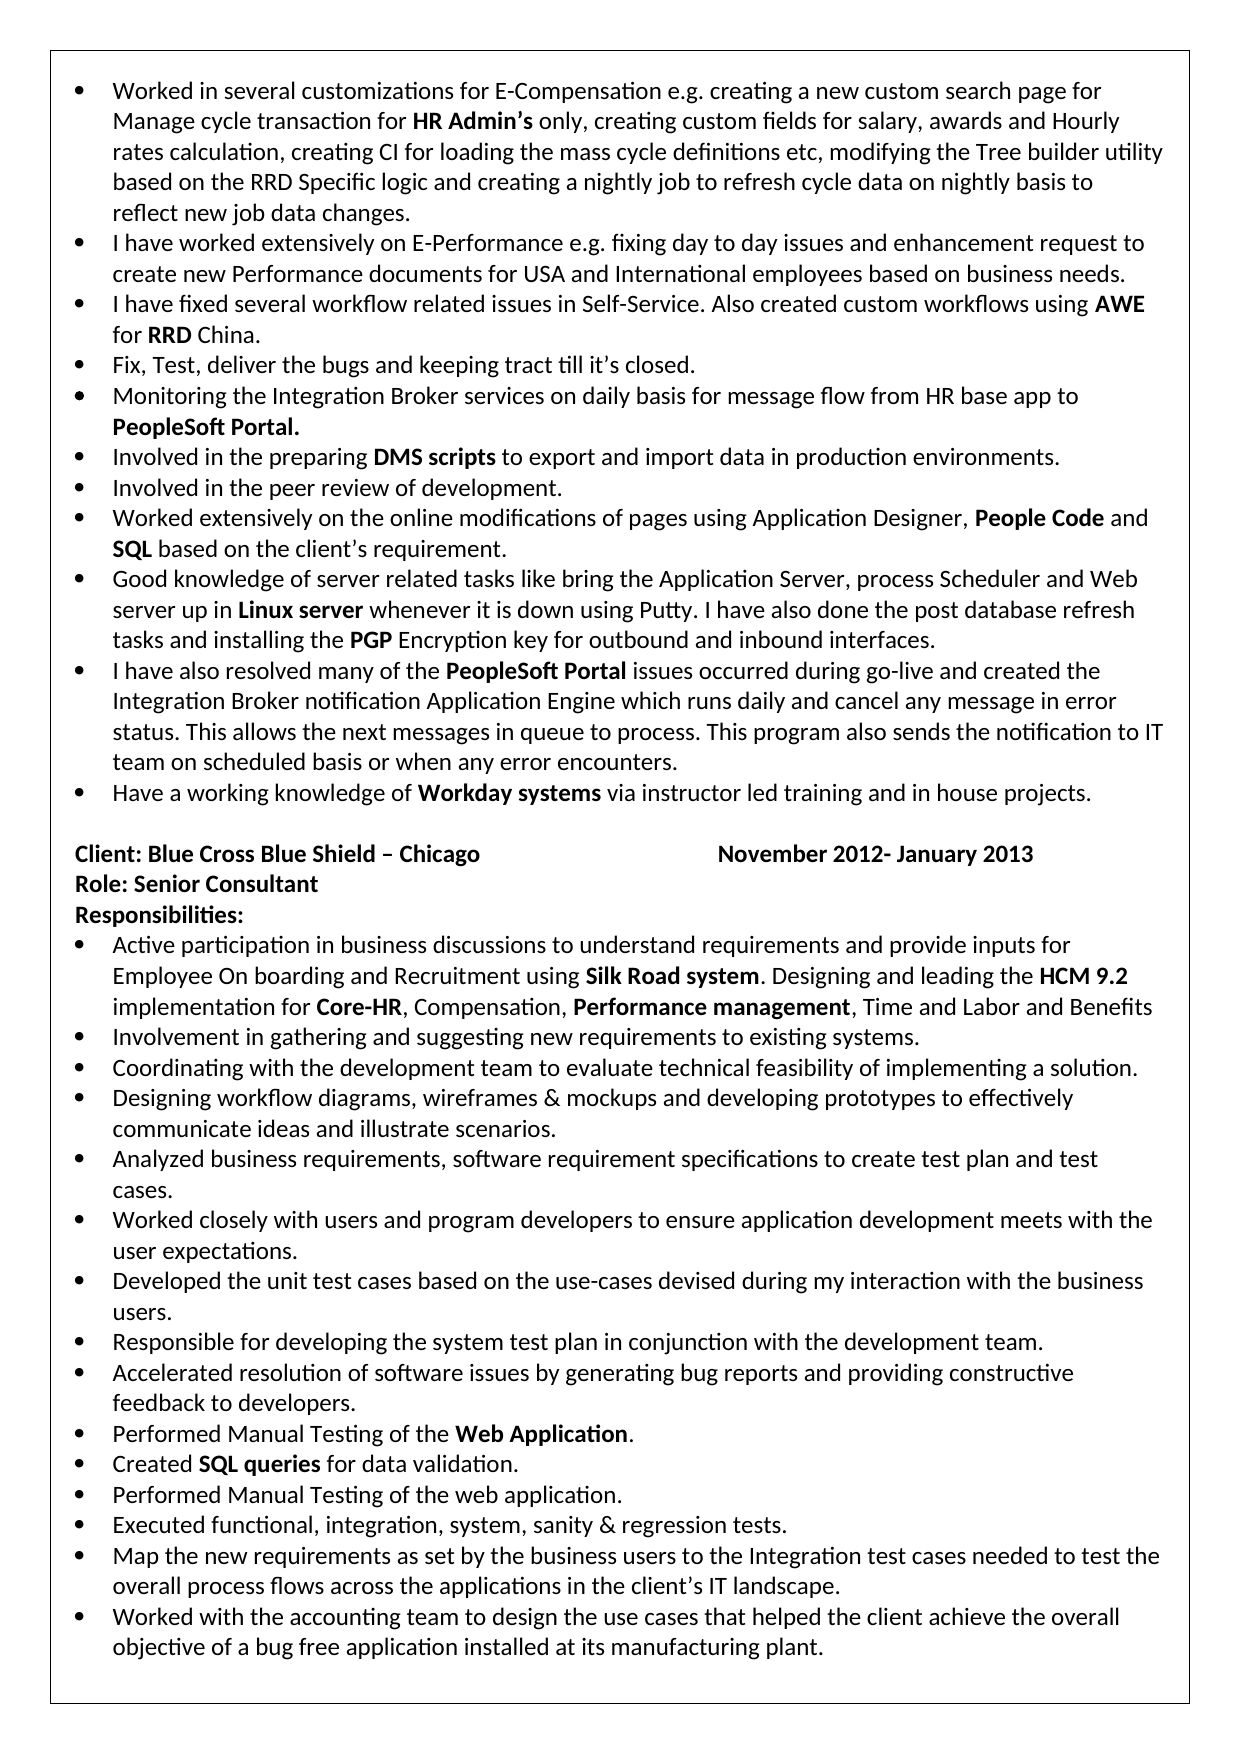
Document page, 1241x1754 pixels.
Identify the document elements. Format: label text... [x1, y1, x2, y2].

list I have also resolved many of the PeopleSoft Portal issues occurred during go-live and created the Integration Broker notification Application Engine which runs daily and cancel any message in error status. This allows the next messages in queue to process. This program also sends the notification to IT team on scheduled basis or when any error encounters. [75, 655, 1165, 777]
list Map the new requirements as set by the business users to the Integration test cases needed to test the overall process flows across the applications in the client’s IT landscape. [75, 1540, 1165, 1601]
list Developed the unit test cases based on the use-cases devised during my interaction with the business users. [75, 1265, 1165, 1326]
list Active participation in business discussions to understand requirements and provide inputs for Employee On boarding and Recruitment using Silk Road system. Designing and leading the HCM 9.2 implementation for Core-HR, Compensation, Performance management, Time and Labor and Benefits [75, 929, 1165, 1021]
list I have fixed several workflow related issues in Self-Service. Also created custom workflows using AWE for RRD China. [75, 289, 1165, 350]
list Created SQL queries for data validation. [75, 1448, 1165, 1479]
list Performed Manual Testing of the Web Application. [75, 1418, 1165, 1448]
list Designing workflow diagrams, wireframes & mockups and developing prototypes to effectively communicate ideas and illustrate scenarios. [75, 1082, 1165, 1143]
list Worked with the accounting team to design the use cases that helped the client achieve the overall objective of a bug free application installed at its manufacturing plant. [75, 1601, 1165, 1662]
text Role: Senior Consultant [75, 868, 1165, 899]
list Have a working knowledge of Workday systems via instructor led training and in house projects. [75, 777, 1165, 807]
list Coordinating with the development team to evaluate technical feasibility of implementing a solution. [75, 1052, 1165, 1082]
text Responsibilities: [75, 899, 1165, 929]
list Worked in several customizations for E-Compensation e.g. creating a new custom search page for Manage cycle transaction for HR Admin’s only, creating custom fields for salary, awards and Hourly rates calculation, creating CI for loading the mass cycle definitions etc, modifying the Tree builder utility based on the RRD Specific logic and creating a nightly job to refresh cycle data on nightly basis to reflect new job data changes. [75, 75, 1165, 228]
list Performed Manual Testing of the web application. [75, 1479, 1165, 1509]
text Client: Blue Cross Blue Shield – Chicago November 2012- January 2013 [75, 838, 1165, 868]
list I have worked extensively on E-Performance e.g. fixing day to day issues and enhancement request to create new Performance documents for USA and International employees based on business needs. [75, 228, 1165, 289]
list Responsible for developing the system test plan in conjunction with the development team. [75, 1326, 1165, 1357]
list Good knowledge of server related tasks like bring the Application Server, process Scheduler and Web server up in Linux server whenever it is down using Putty. I have also done the post database refresh tasks and installing the PGP Encryption key for outbound and inbound interfaces. [75, 563, 1165, 655]
list Executed functional, integration, system, sanity & regression tests. [75, 1509, 1165, 1540]
list Involved in the preparing DMS scripts to export and import data in production environments. [75, 441, 1165, 472]
list Analyzed business requirements, software requirement specifications to create test plan and test cases. [75, 1143, 1165, 1204]
list Fix, Test, deliver the bugs and keeping tract till it’s closed. [75, 350, 1165, 380]
list Involvement in gathering and suggesting new requirements to existing systems. [75, 1021, 1165, 1052]
list Worked extensively on the online modifications of pages using Application Designer, People Code and SQL based on the client’s requirement. [75, 502, 1165, 563]
list Accelerated resolution of software issues by generating bug reports and providing constructive feedback to developers. [75, 1357, 1165, 1418]
list Involved in the peer review of development. [75, 472, 1165, 502]
list Monitoring the Integration Broker services on daily basis for message flow from HR base app to PeopleSoft Portal. [75, 380, 1165, 441]
list Worked closely with users and program developers to ensure application development meets with the user expectations. [75, 1204, 1165, 1265]
